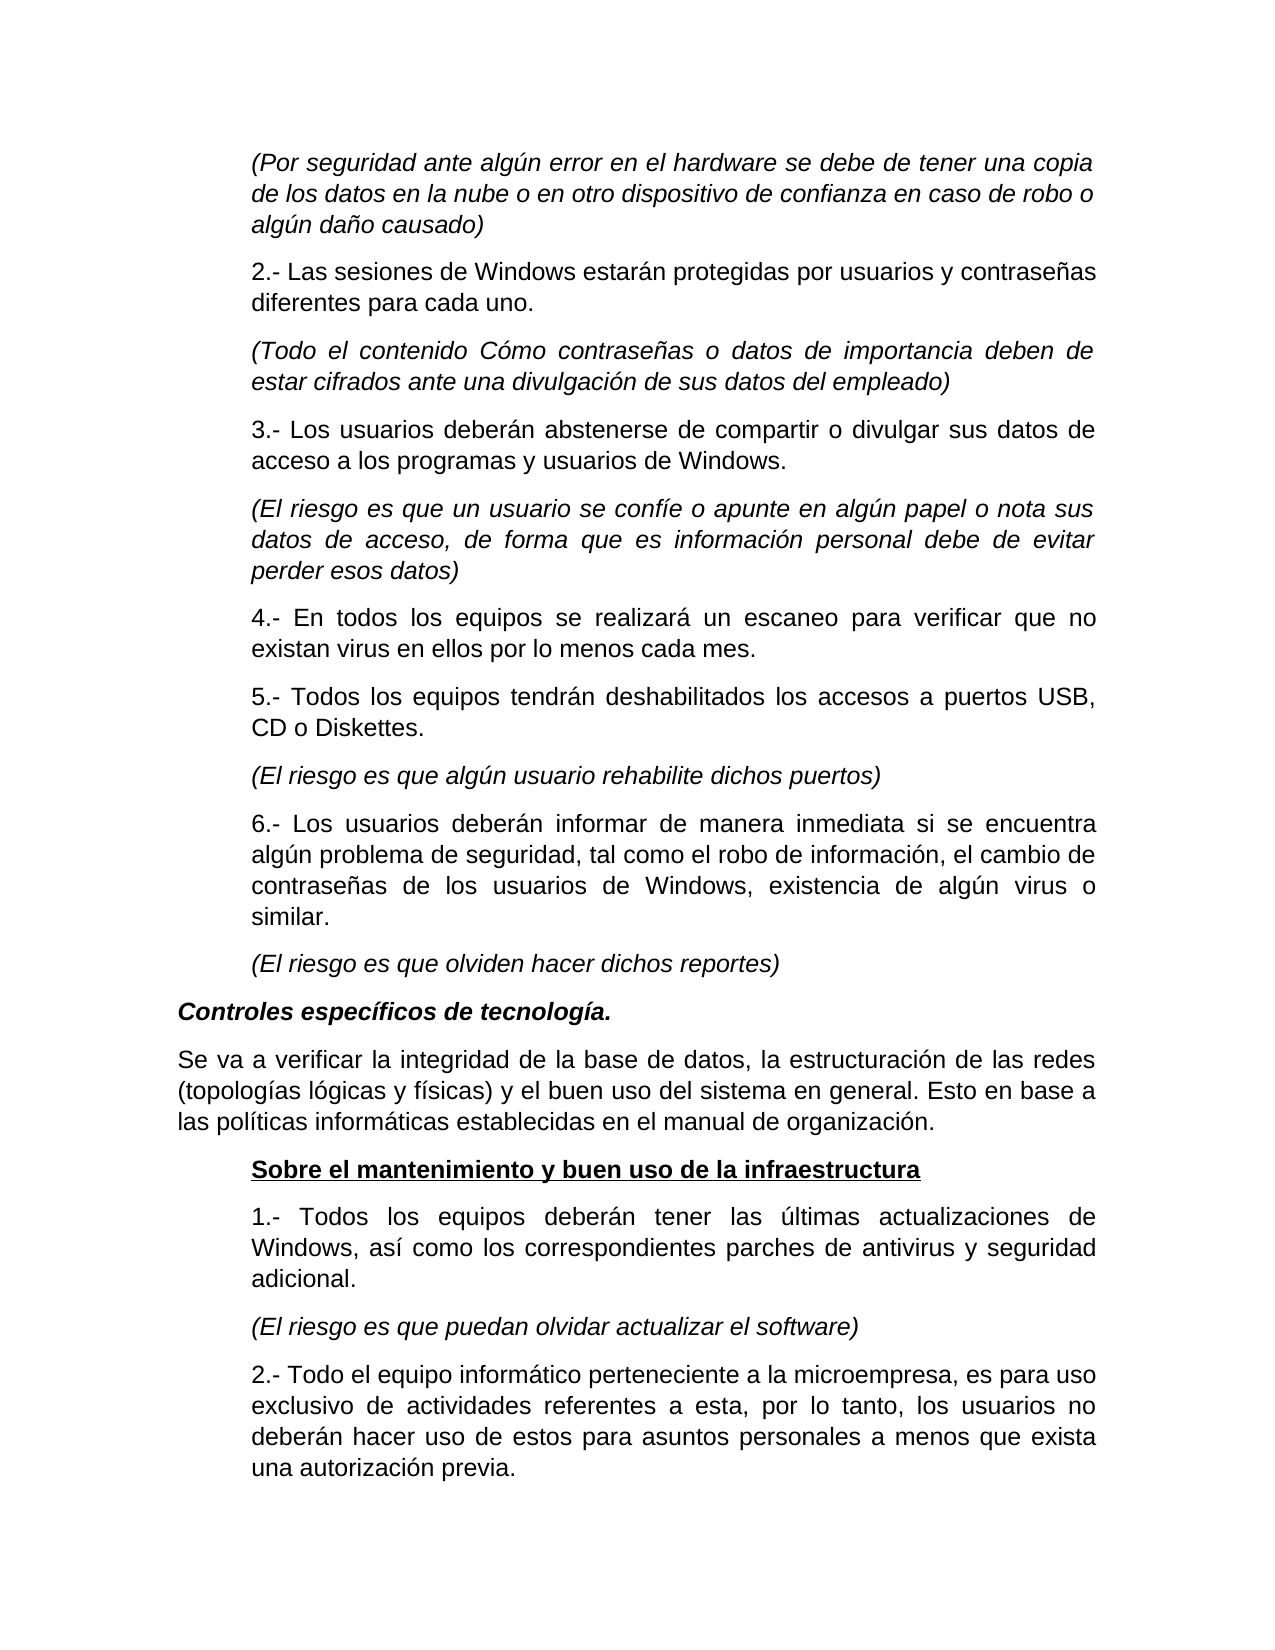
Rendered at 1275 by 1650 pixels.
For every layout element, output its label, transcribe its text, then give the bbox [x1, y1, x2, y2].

text (Todo el contenido Cómo contraseñas o datos de importancia deben de estar cifrados ante una divulgación de sus datos del empleado) [251, 336, 1098, 396]
text 5.- Todos los equipos tendrán deshabilitados los accesos a puertos USB, CD o Diskettes. [251, 682, 1098, 742]
text 3.- Los usuarios deberán abstenerse de compartir o divulgar sus datos de acceso a los programas y usuarios de Windows. [251, 415, 1098, 475]
text Controles específicos de tecnología. [177, 997, 1098, 1026]
text (El riesgo es que un usuario se confíe o apunte en algún papel o nota sus datos de acceso, de forma que es información personal debe de evitar perder esos datos) [251, 494, 1098, 584]
text Sobre el mantenimiento y buen uso de la infraestructura [251, 1155, 1098, 1183]
text (El riesgo es que algún usuario rehabilite dichos puertos) [251, 761, 1098, 790]
text 2.- Todo el equipo informático perteneciente a la microempresa, es para uso exclusivo de actividades referentes a esta, por lo tanto, los usuarios no deberán hacer uso de estos para asuntos personales a menos que exista una autorización previa. [251, 1360, 1098, 1482]
text 2.- Las sesiones de Windows estarán protegidas por usuarios y contraseñas diferentes para cada uno. [251, 257, 1098, 317]
text 1.- Todos los equipos deberán tener las últimas actualizaciones de Windows, así como los correspondientes parches de antivirus y seguridad adicional. [251, 1202, 1098, 1293]
text (El riesgo es que puedan olvidar actualizar el software) [251, 1312, 1098, 1341]
text (El riesgo es que olviden hacer dichos reportes) [251, 949, 1098, 978]
text 4.- En todos los equipos se realizará un escaneo para verificar que no existan virus en ellos por lo menos cada mes. [251, 603, 1098, 663]
text 6.- Los usuarios deberán informar de manera inmediata si se encuentra algún problema de seguridad, tal como el robo de información, el cambio de contraseñas de los usuarios de Windows, existencia de algún virus o similar. [251, 809, 1098, 931]
text Se va a verificar la integridad de la base de datos, la estructuración de las redes (topologías lógicas y físicas) y el buen uso del sistema en general. Esto en base a las políticas informáticas establecidas en el manual de organización. [177, 1045, 1098, 1136]
text (Por seguridad ante algún error en el hardware se debe de tener una copia de los datos en la nube o en otro dispositivo de confianza en caso de robo o algún daño causado) [251, 148, 1098, 238]
